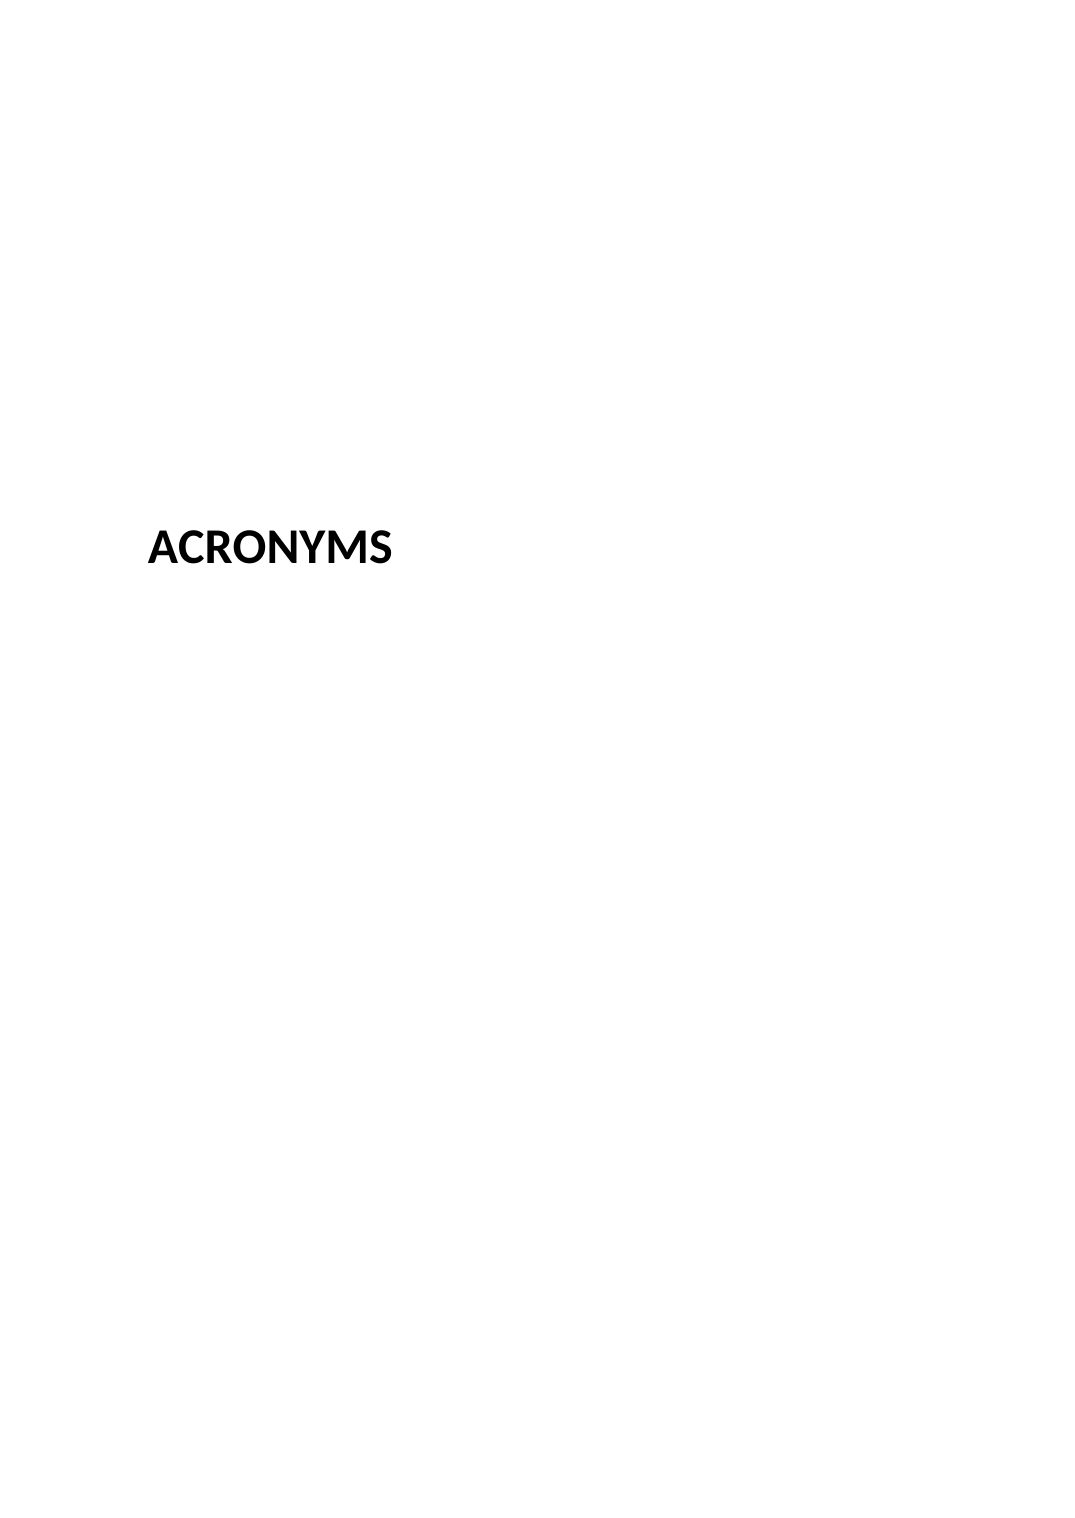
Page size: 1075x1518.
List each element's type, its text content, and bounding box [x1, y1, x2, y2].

subtitle ACRONYMS [148, 531, 957, 572]
